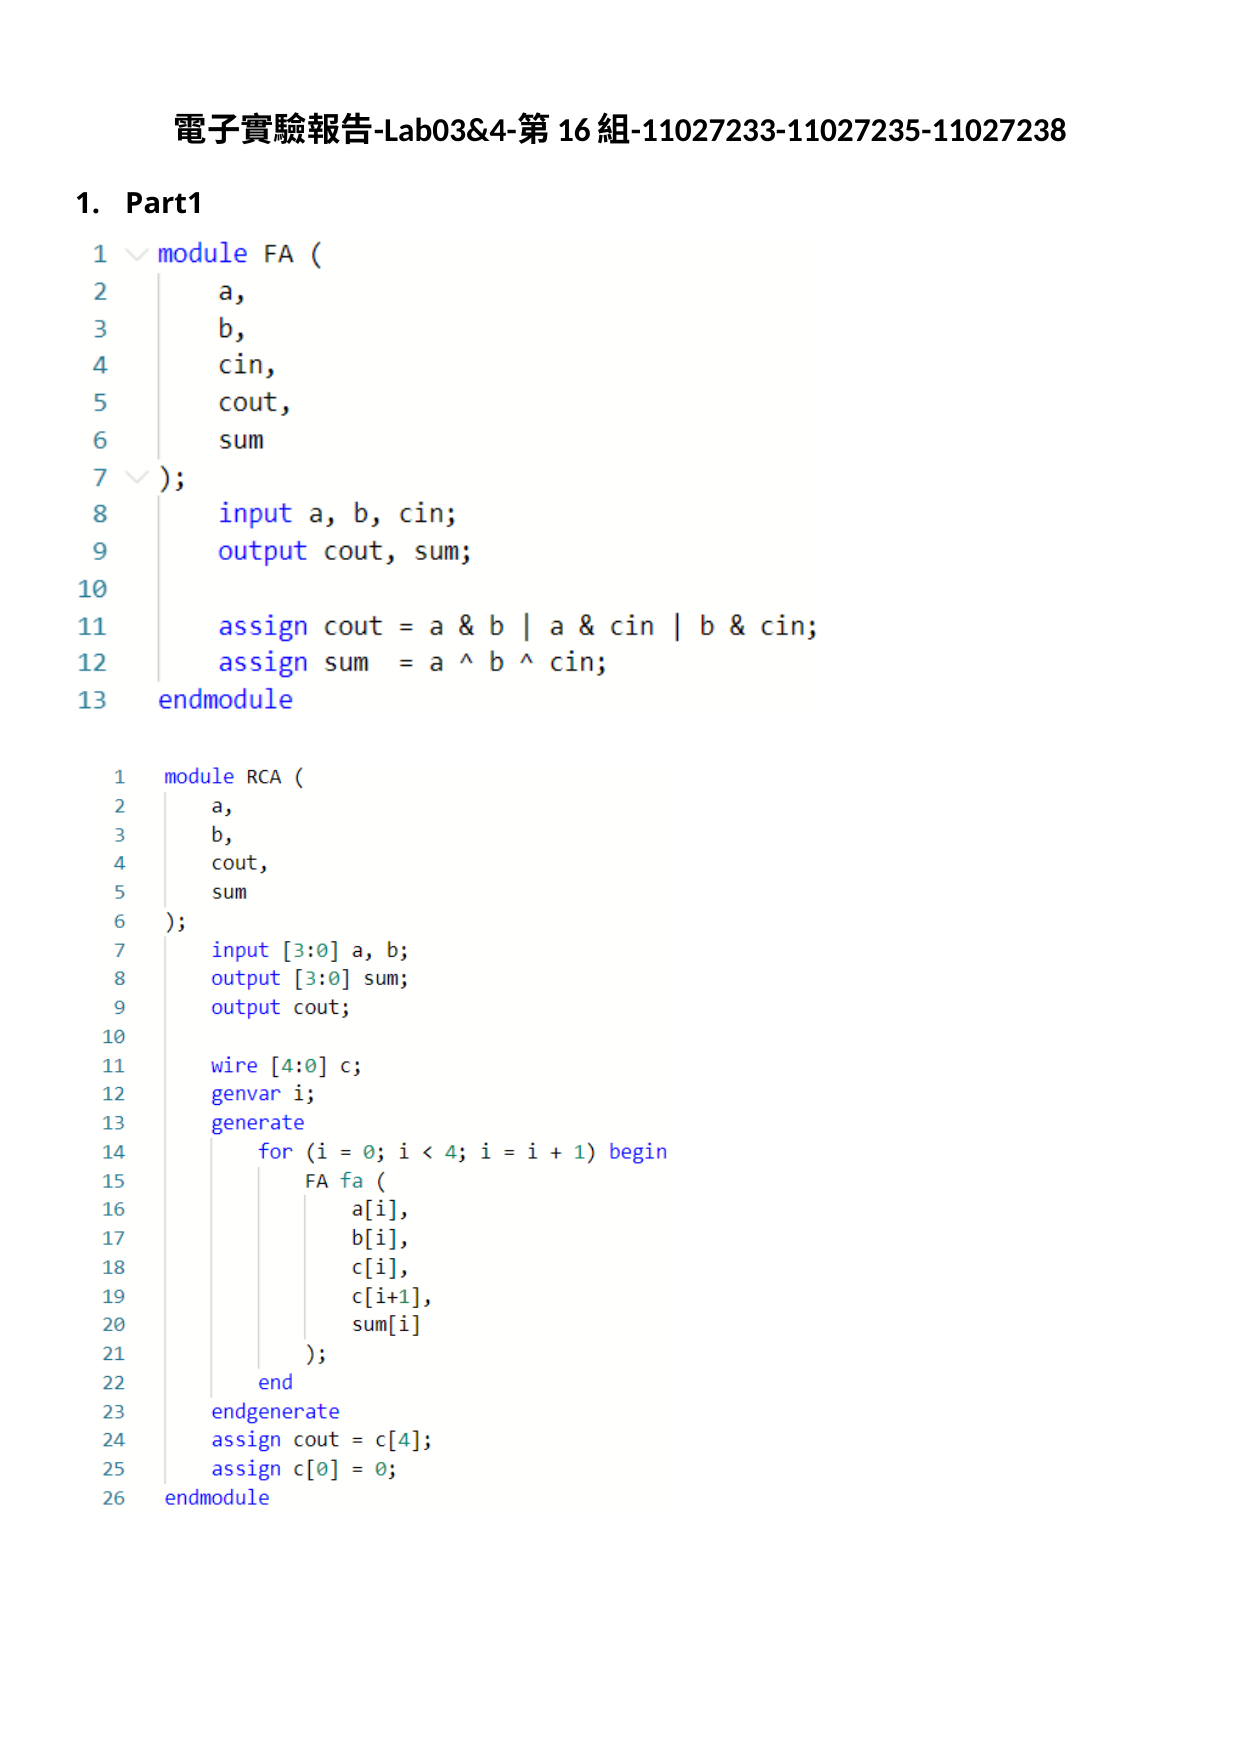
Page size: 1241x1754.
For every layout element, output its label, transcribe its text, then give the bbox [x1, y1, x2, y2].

list Part1 [75, 164, 1165, 239]
picture [75, 239, 824, 715]
text 電子實驗報告-Lab03&4-第16組-11027233-11027235-11027238 [75, 89, 1165, 164]
picture [100, 764, 671, 1512]
